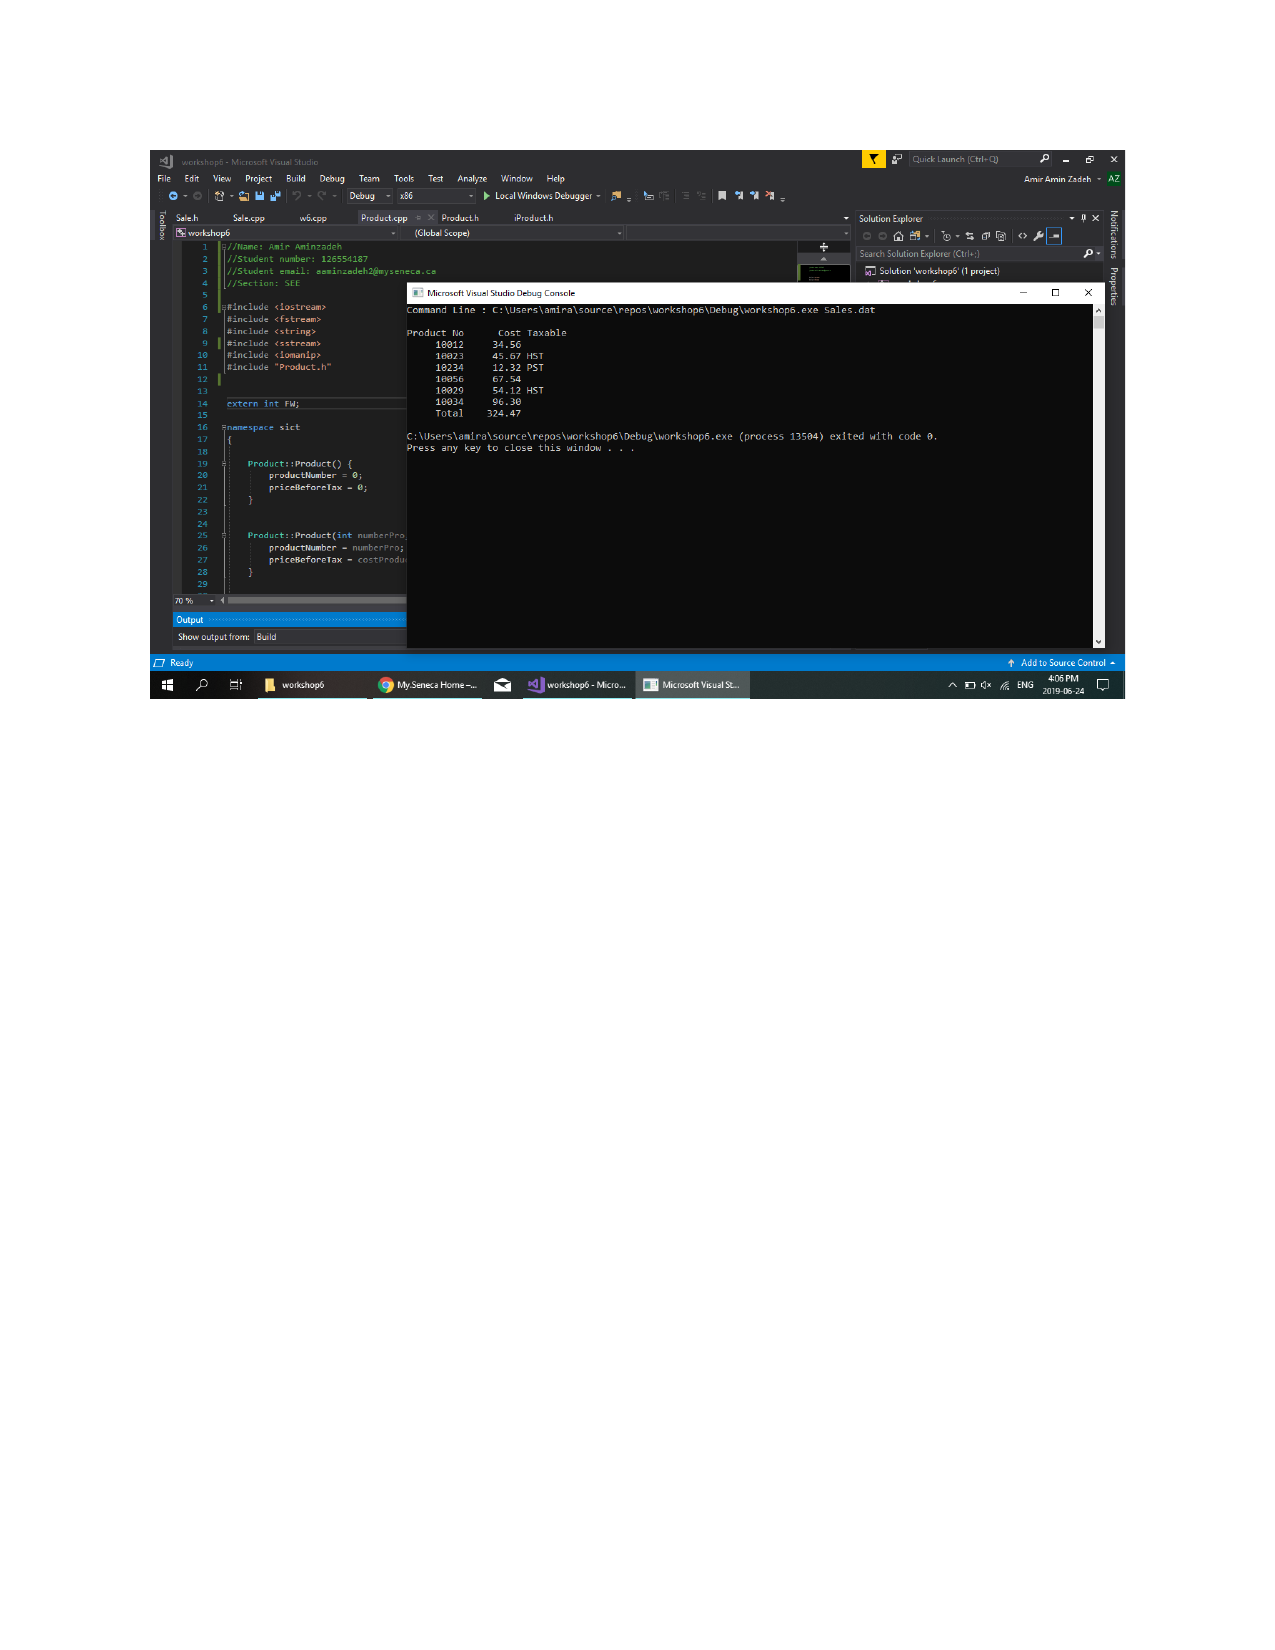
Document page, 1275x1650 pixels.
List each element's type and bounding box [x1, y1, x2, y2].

picture [150, 150, 1125, 699]
